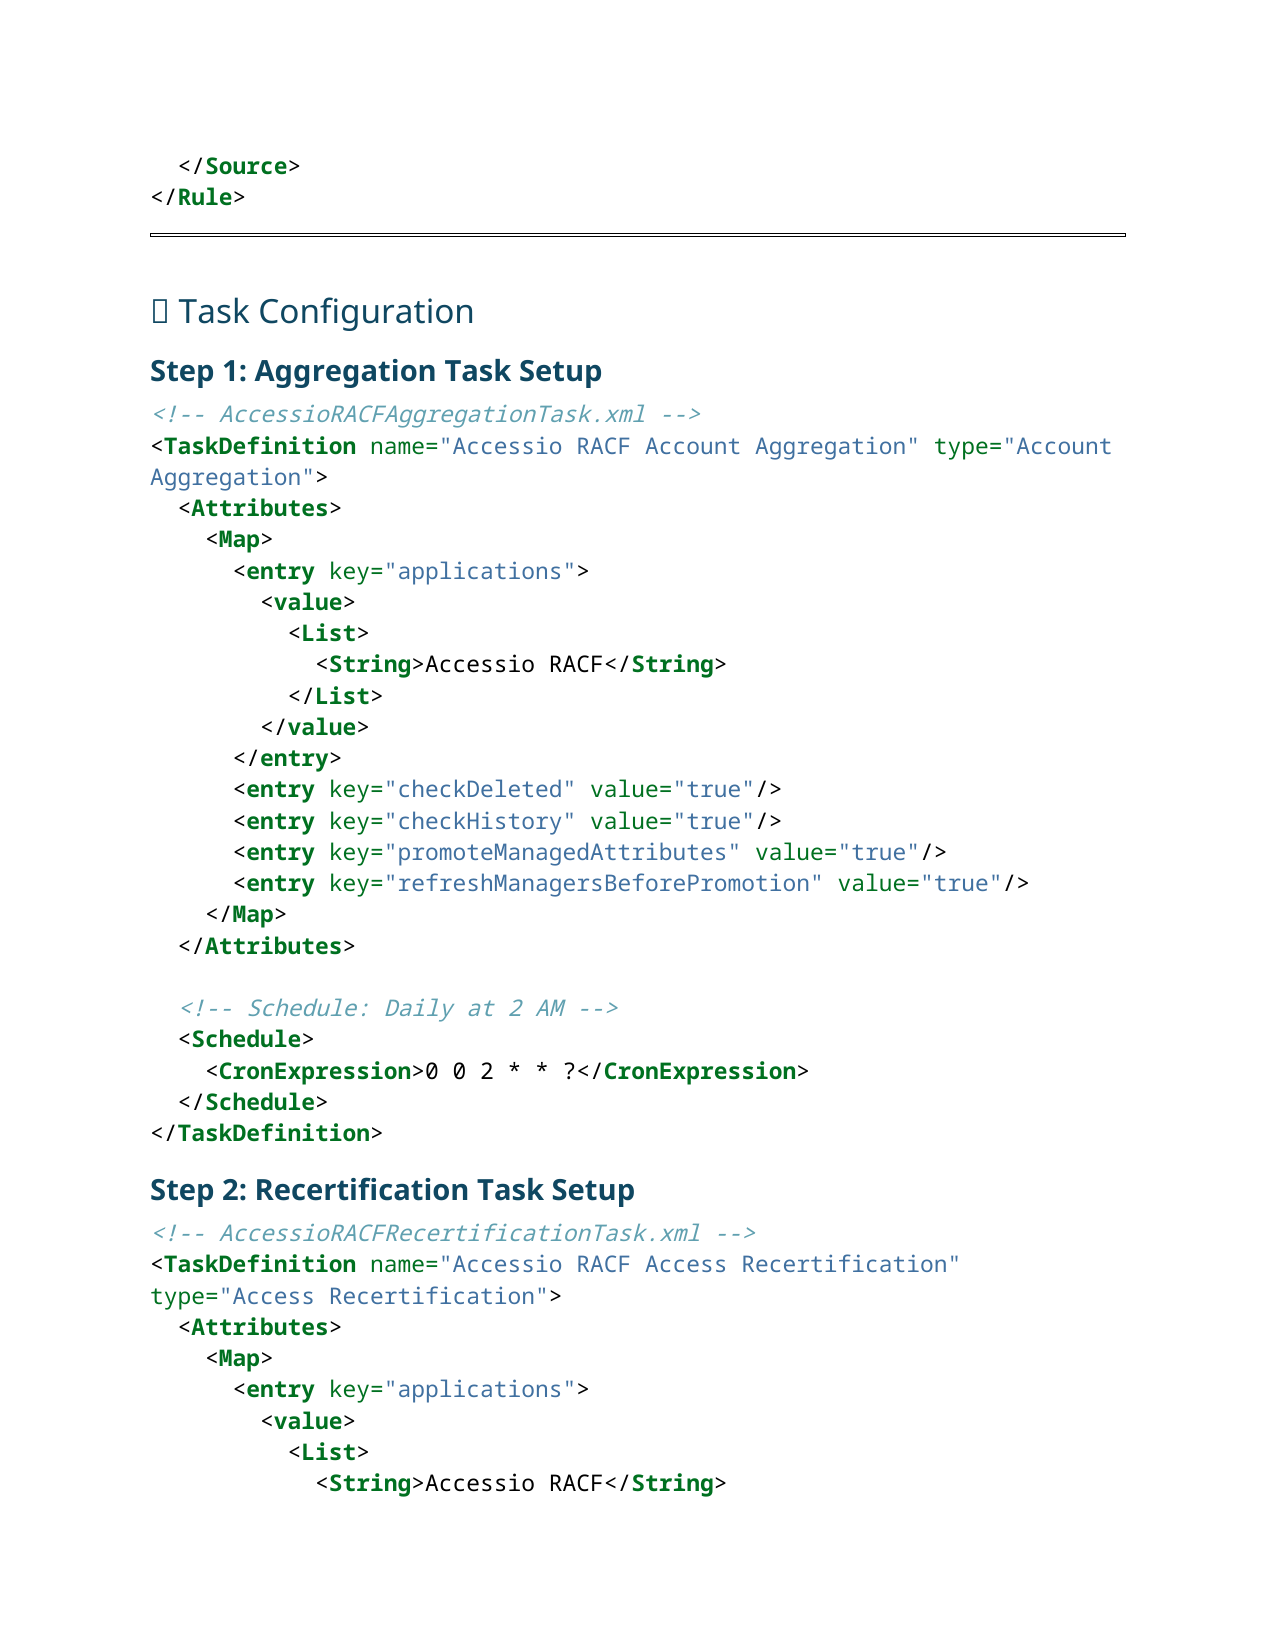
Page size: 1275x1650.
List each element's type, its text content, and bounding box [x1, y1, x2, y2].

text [150, 150, 1125, 212]
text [150, 1217, 1125, 1498]
text <!-- AccessioRACFAggregationTask.xml --> <TaskDefinition name="Accessio RACF Account Aggregation" type="Account Aggregation"> <Attributes> <Map> <entry key="applications"> <value> <List> <String>Accessio RACF</String> </List> </value> </entry> <entry key="checkDeleted" value="true"/> <entry key="checkHistory" value="true"/> <entry key="promoteManagedAttributes" value="true"/> <entry key="refreshManagersBeforePromotion" value="true"/> </Map> </Attributes> <!-- Schedule: Daily at 2 AM --> <Schedule> <CronExpression>0 0 2 * * ?</CronExpression> </Schedule> </TaskDefinition> [150, 398, 1125, 1148]
subtitle Step 2: Recertification Task Setup [150, 1169, 1125, 1209]
subtitle 📅 Task Configuration [150, 288, 1125, 334]
subtitle Step 1: Aggregation Task Setup [150, 350, 1125, 390]
